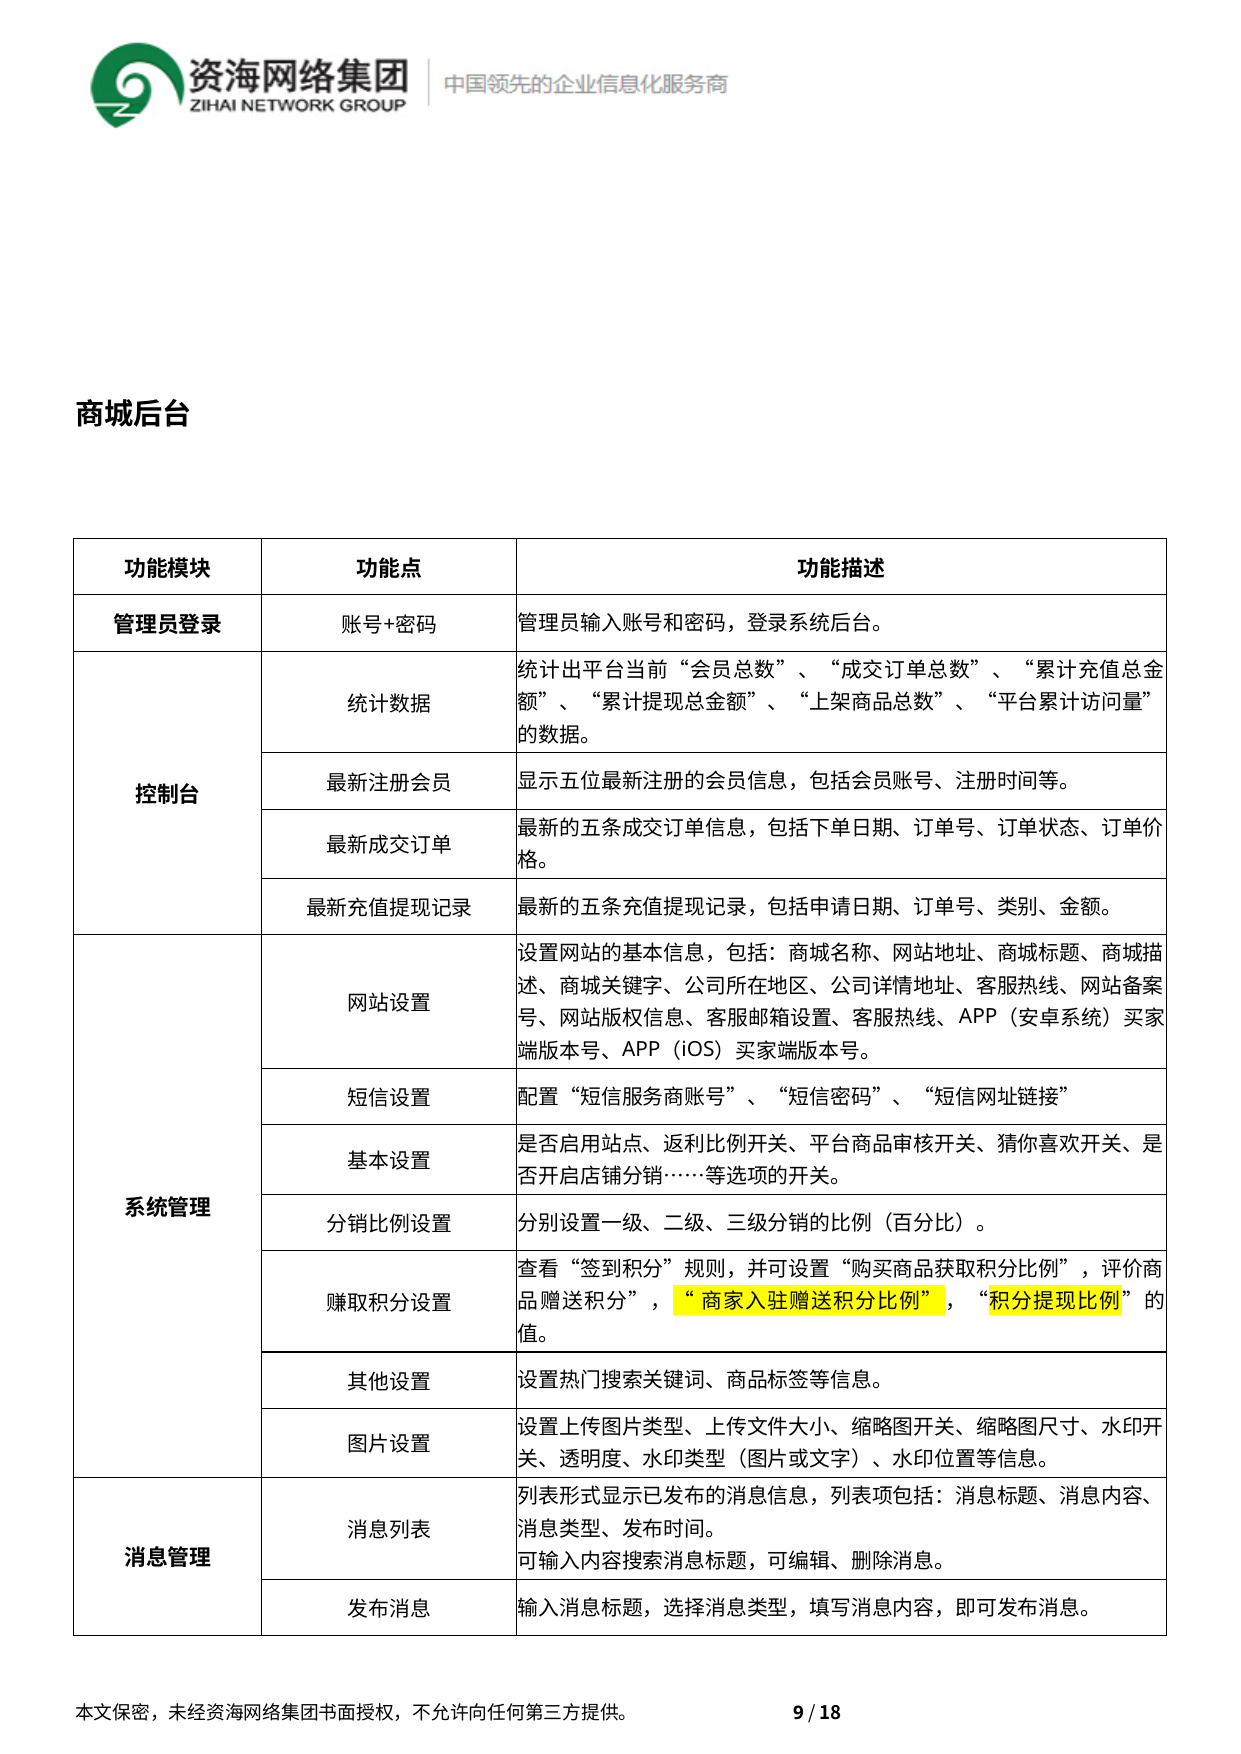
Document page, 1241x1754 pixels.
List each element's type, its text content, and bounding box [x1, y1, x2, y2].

table_cell 设置上传图片类型、上传文件大小、缩略图开关、缩略图尺寸、水印开关、透明度、水印类型（图片或文字）、水印位置等信息。 [517, 1409, 1166, 1477]
table_cell 设置热门搜索关键词、商品标签等信息。 [517, 1353, 1166, 1408]
table_header 功能描述 [517, 539, 1166, 594]
table_cell 赚取积分设置 [262, 1251, 516, 1351]
table_header 功能模块 [74, 539, 261, 594]
table_cell 其他设置 [262, 1353, 516, 1408]
table_cell 最新的五条成交订单信息，包括下单日期、订单号、订单状态、订单价格。 [517, 810, 1166, 878]
table_header 功能点 [262, 539, 516, 594]
table_cell 管理员输入账号和密码，登录系统后台。 [517, 595, 1166, 651]
subtitle 商城后台 [75, 379, 1165, 444]
picture [75, 29, 758, 147]
table_cell 控制台 [74, 652, 261, 934]
table_cell 账号+密码 [262, 595, 516, 651]
table_cell 管理员登录 [74, 595, 261, 651]
table_cell 最新充值提现记录 [262, 879, 516, 934]
table_cell 基本设置 [262, 1125, 516, 1193]
table_cell 显示五位最新注册的会员信息，包括会员账号、注册时间等。 [517, 753, 1166, 808]
table_cell 系统管理 [74, 935, 261, 1477]
table_cell 是否启用站点、返利比例开关、平台商品审核开关、猜你喜欢开关、是否开启店铺分销……等选项的开关。 [517, 1125, 1166, 1193]
table_cell 分别设置一级、二级、三级分销的比例（百分比）。 [517, 1195, 1166, 1250]
table_cell 消息管理 [74, 1478, 261, 1635]
table_cell 图片设置 [262, 1409, 516, 1477]
table_cell 最新注册会员 [262, 753, 516, 808]
table_cell 输入消息标题，选择消息类型，填写消息内容，即可发布消息。 [517, 1580, 1166, 1635]
table_cell 列表形式显示已发布的消息信息，列表项包括：消息标题、消息内容、消息类型、发布时间。 可输入内容搜索消息标题，可编辑、删除消息。 [517, 1478, 1166, 1578]
table_cell 分销比例设置 [262, 1195, 516, 1250]
table_cell 最新的五条充值提现记录，包括申请日期、订单号、类别、金额。 [517, 879, 1166, 934]
table_cell 消息列表 [262, 1478, 516, 1578]
table_cell 设置网站的基本信息，包括：商城名称、网站地址、商城标题、商城描述、商城关键字、公司所在地区、公司详情地址、客服热线、网站备案号、网站版权信息、客服邮箱设置、客服热线、APP（安卓系统）买家端版本号、APP（iOS）买家端版本号。 [517, 935, 1166, 1068]
table_cell 统计出平台当前“会员总数”、“成交订单总数”、“累计充值总金额”、“累计提现总金额”、“上架商品总数”、“平台累计访问量”的数据。 [517, 652, 1166, 752]
table_cell 查看“签到积分”规则，并可设置“购买商品获取积分比例”，评价商品赠送积分”，“ 商家入驻赠送积分比例”，“积分提现比例”的值。 [517, 1251, 1166, 1351]
table_cell 配置“短信服务商账号”、“短信密码”、“短信网址链接” [517, 1069, 1166, 1124]
table_cell 短信设置 [262, 1069, 516, 1124]
table_cell 最新成交订单 [262, 810, 516, 878]
table_cell 网站设置 [262, 935, 516, 1068]
table_cell 发布消息 [262, 1580, 516, 1635]
table_cell 统计数据 [262, 652, 516, 752]
